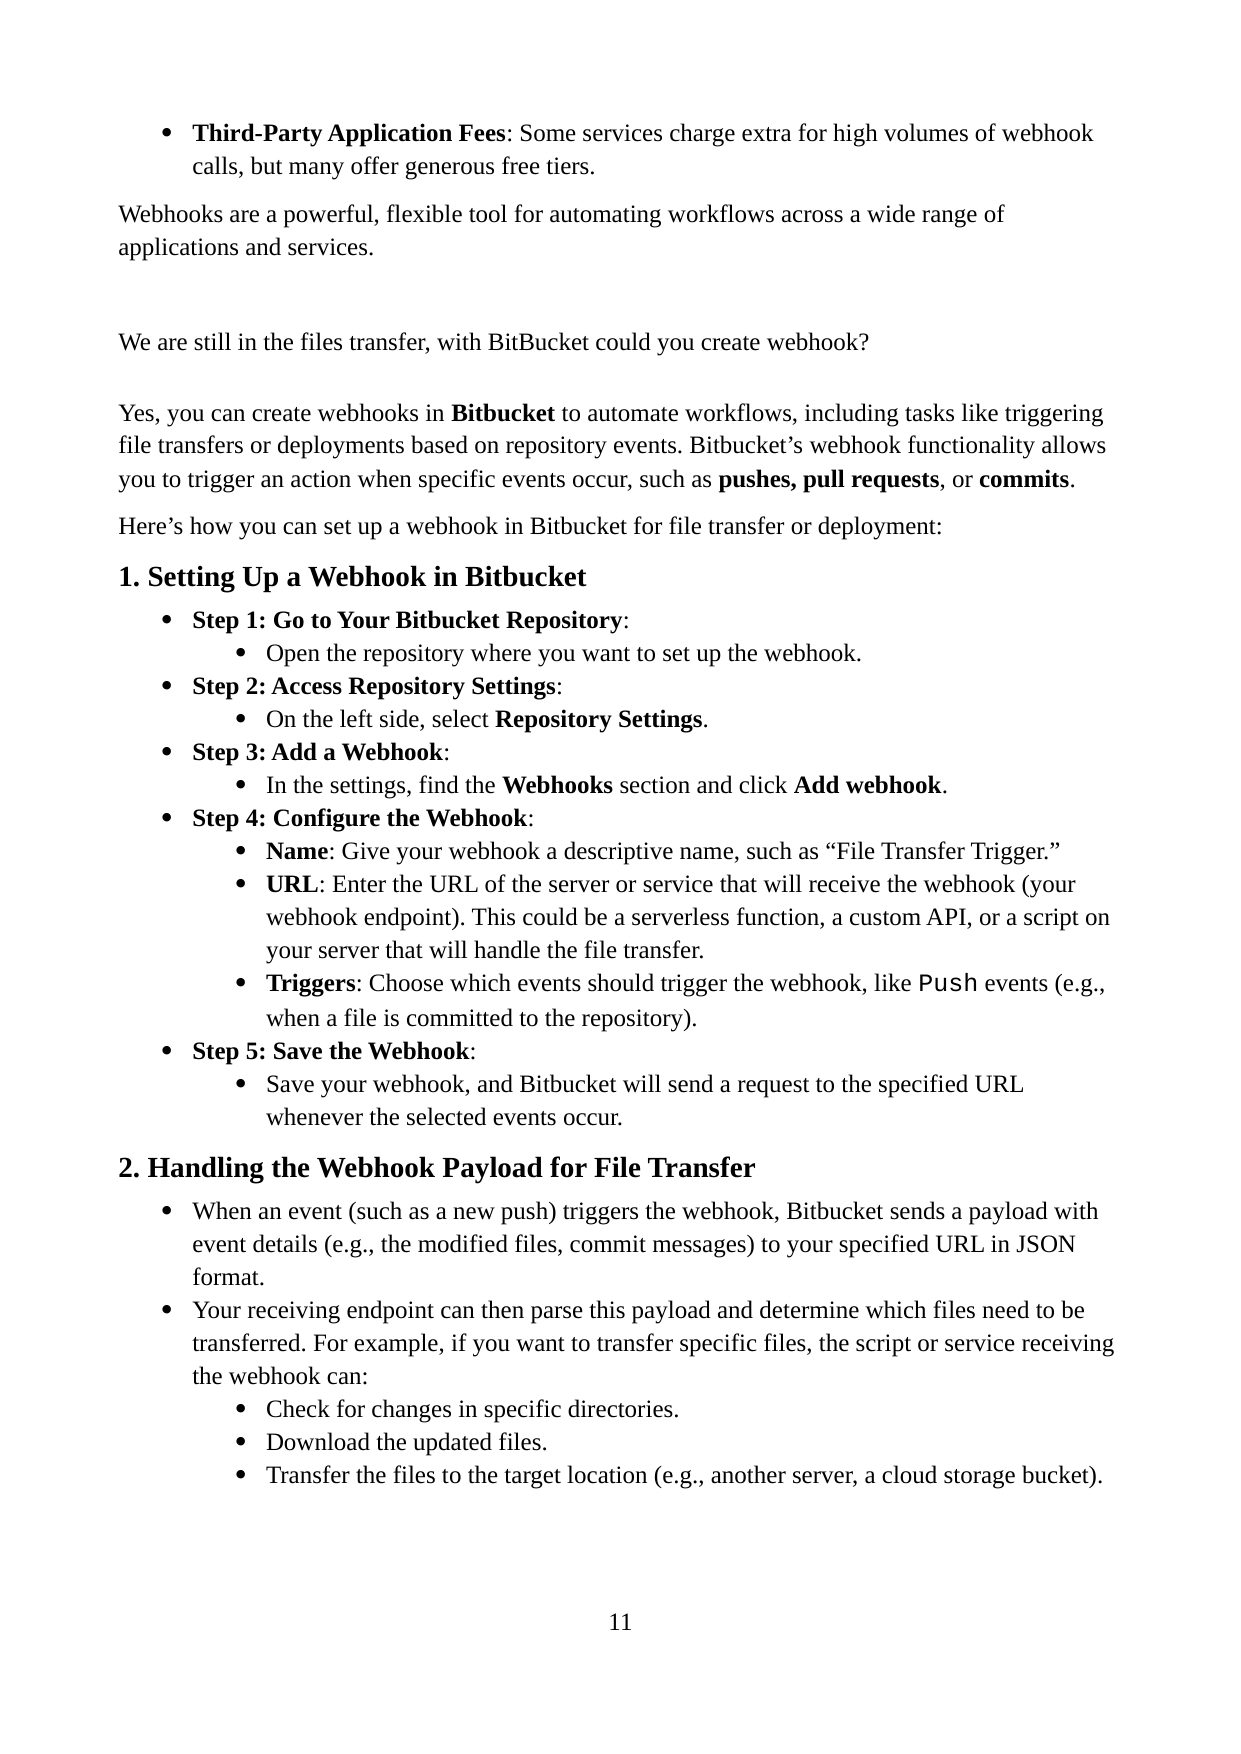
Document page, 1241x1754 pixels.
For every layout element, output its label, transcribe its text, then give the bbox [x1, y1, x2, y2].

text Yes, you can create webhooks in Bitbucket to automate workflows, including tasks like triggering file transfers or deployments based on repository events. Bitbucket’s webhook functionality allows you to trigger an action when specific events occur, such as pushes, pull requests, or commits. [118, 398, 1122, 492]
list When an event (such as a new push) triggers the webhook, Bitbucket sends a payload with event details (e.g., the modified files, commit messages) to your specified URL in JSON format. [162, 1196, 1122, 1291]
list Check for changes in specific directories. [236, 1394, 1122, 1423]
list On the left side, select Repository Settings. [236, 704, 1122, 733]
text Webhooks are a powerful, flexible tool for automating workflows across a wide range of applications and services. [118, 199, 1122, 261]
subtitle 1. Setting Up a Webhook in Bitbucket [118, 559, 1122, 592]
list Step 5: Save the Webhook: [162, 1036, 1122, 1065]
text We are still in the files transfer, with BitBucket could you create webhook? [118, 327, 1122, 356]
list Step 4: Configure the Webhook: [162, 803, 1122, 832]
list Name: Give your webhook a descriptive name, such as “File Transfer Trigger.” [236, 836, 1122, 865]
list In the settings, find the Webhooks section and click Add webhook. [236, 770, 1122, 799]
list Triggers: Choose which events should trigger the webhook, like Push events (e.g., when a file is committed to the repository). [236, 968, 1122, 1032]
list Step 2: Access Repository Settings: [162, 671, 1122, 700]
list Step 3: Add a Webhook: [162, 737, 1122, 766]
list URL: Enter the URL of the server or service that will receive the webhook (your webhook endpoint). This could be a serverless function, a custom API, or a script on your server that will handle the file transfer. [236, 869, 1122, 964]
list Transfer the files to the target location (e.g., another server, a cloud storage bucket). [236, 1460, 1122, 1489]
list Step 1: Go to Your Bitbucket Repository: [162, 605, 1122, 634]
text Here’s how you can set up a webhook in Bitbucket for file transfer or deployment: [118, 511, 1122, 540]
list Download the updated files. [236, 1427, 1122, 1456]
list Save your webhook, and Bitbucket will send a request to the specified URL whenever the selected events occur. [236, 1069, 1122, 1131]
list Third-Party Application Fees: Some services charge extra for high volumes of webhook calls, but many offer generous free tiers. [162, 118, 1122, 180]
subtitle 2. Handling the Webhook Payload for File Transfer [118, 1150, 1122, 1183]
list Open the repository where you want to set up the webhook. [236, 638, 1122, 667]
list Your receiving endpoint can then parse this payload and determine which files need to be transferred. For example, if you want to transfer specific files, the script or service receiving the webhook can: [162, 1295, 1122, 1390]
